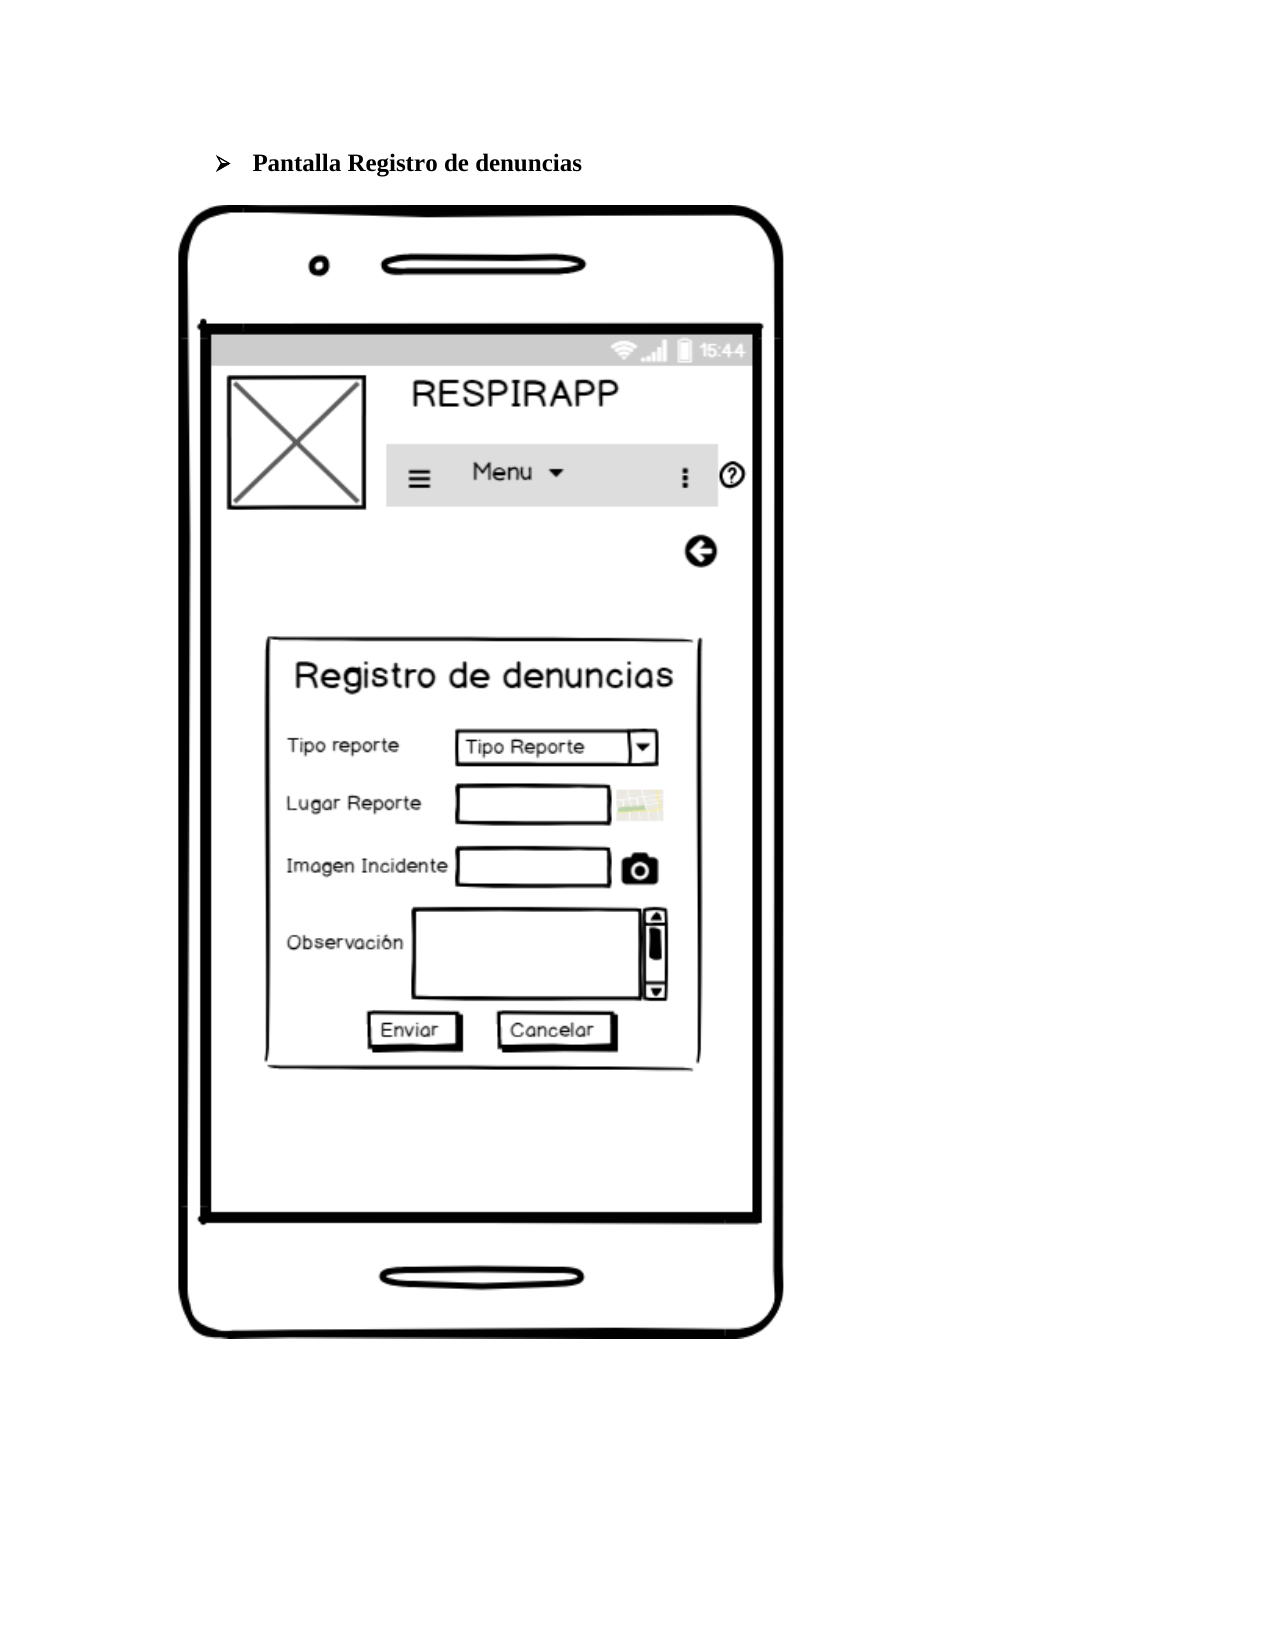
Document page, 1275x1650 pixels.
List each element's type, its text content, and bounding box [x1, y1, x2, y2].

picture [177, 205, 784, 1339]
list Pantalla Registro de denuncias [215, 148, 1098, 176]
